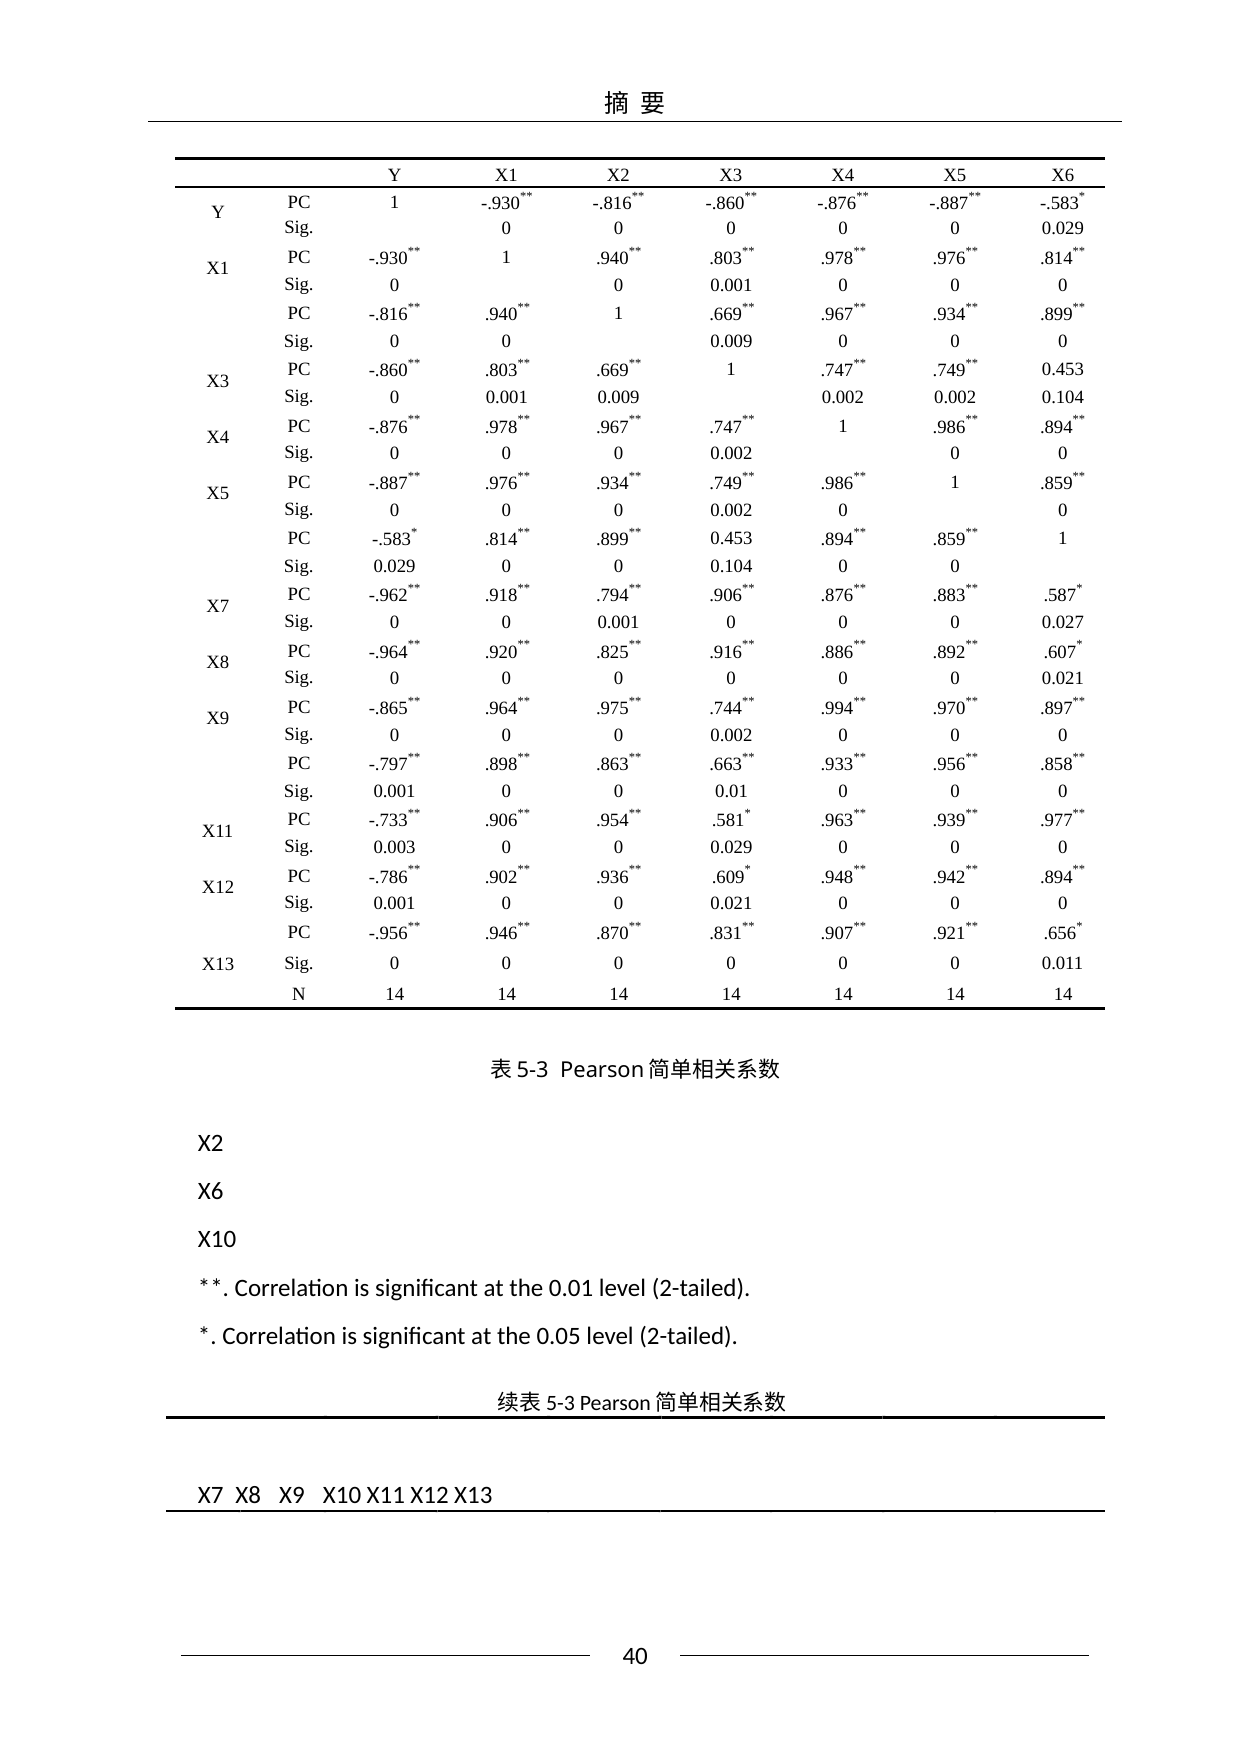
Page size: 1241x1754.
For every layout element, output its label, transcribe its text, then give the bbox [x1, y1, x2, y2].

text 续表5-3 Pearson简单相关系数 [498, 1368, 1122, 1416]
text *. Correlation is significant at the 0.05 level (2-tailed). [148, 1302, 1122, 1351]
text X2 [148, 1109, 1122, 1157]
text X6 [148, 1157, 1122, 1206]
text X7 X8 X9 X10 X11 X12 X13 [148, 1462, 1122, 1510]
text **. Correlation is significant at the 0.01 level (2-tailed). [148, 1254, 1122, 1302]
text 表5-3 Pearson简单相关系数 [148, 148, 1122, 1084]
text X10 [148, 1206, 1122, 1254]
